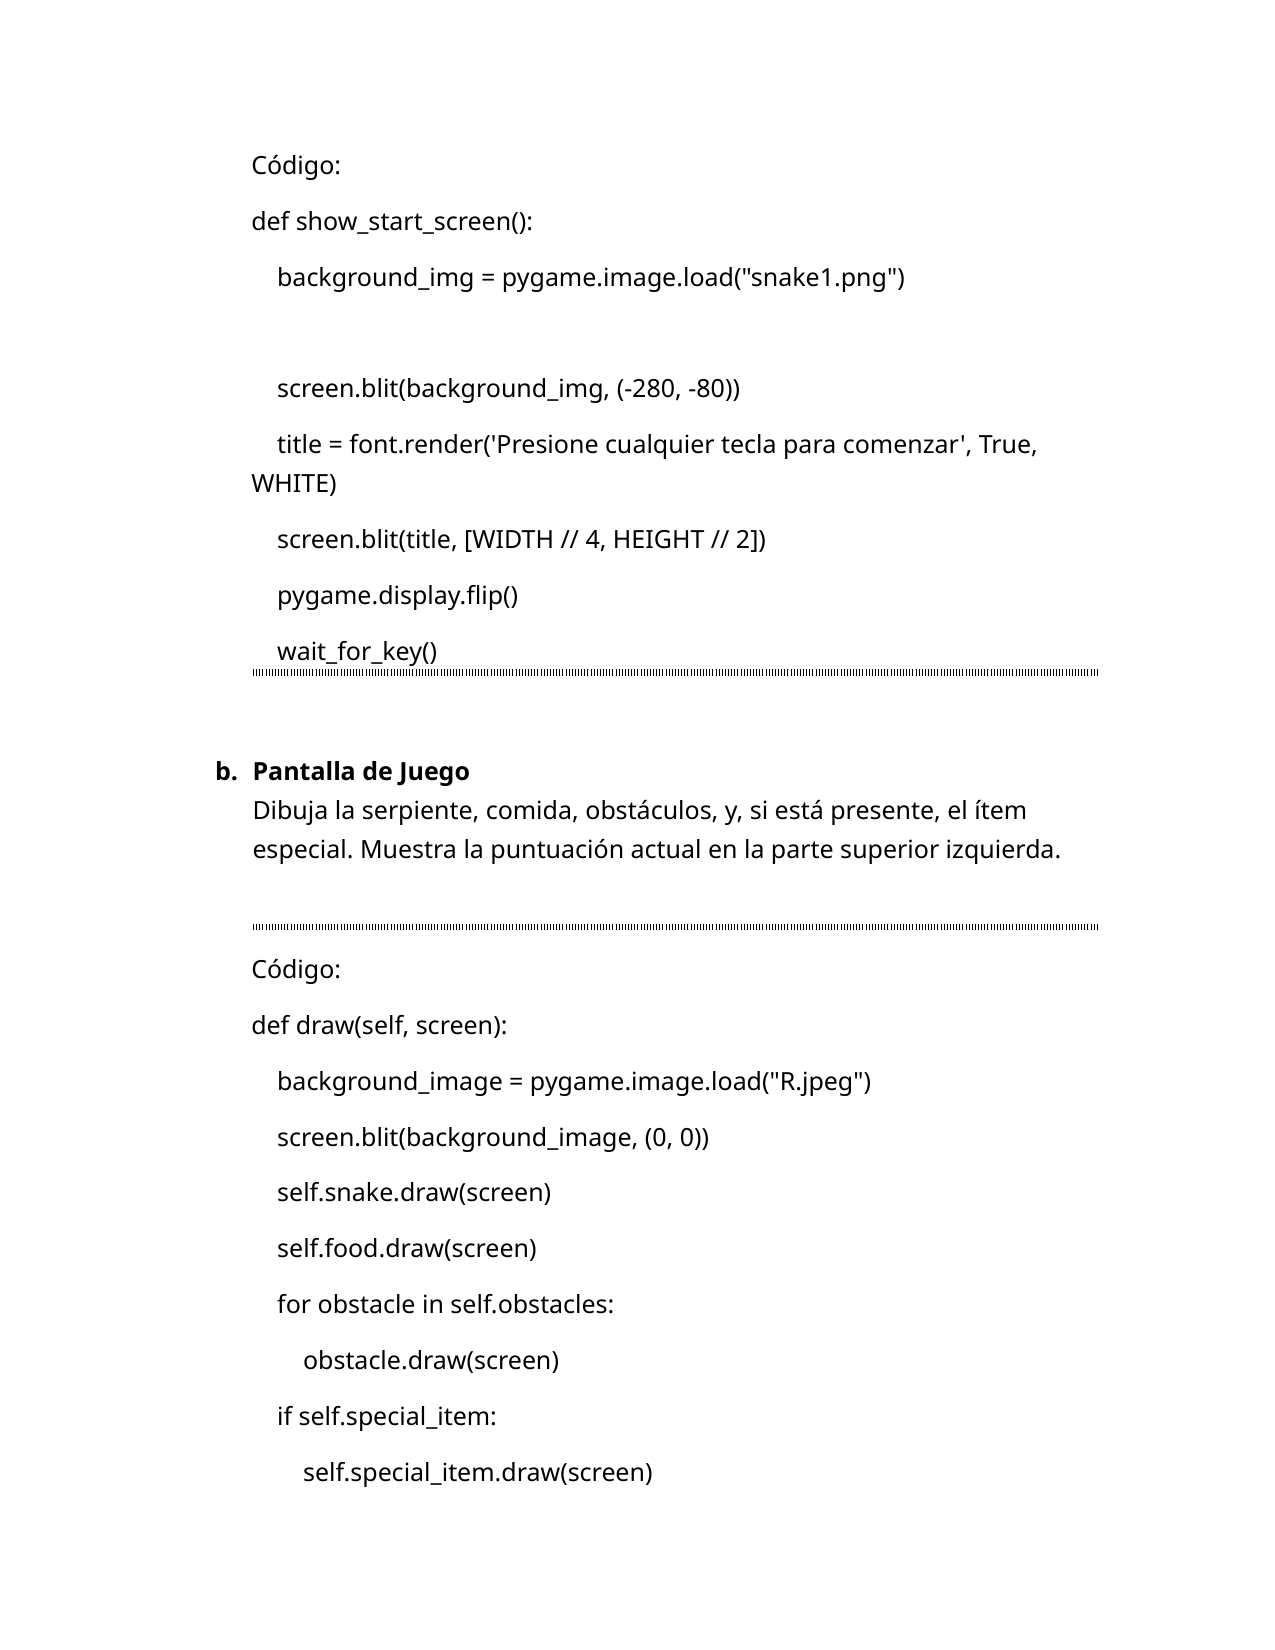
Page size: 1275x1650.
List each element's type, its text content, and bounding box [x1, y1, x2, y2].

list Dibuja la serpiente, comida, obstáculos, y, si está presente, el ítem especial. Muestra la puntuación actual en la parte superior izquierda. [252, 793, 1098, 866]
text self.food.draw(screen) [251, 1231, 1098, 1265]
text Código: [251, 952, 1098, 986]
text def show_start_screen(): [251, 203, 1098, 237]
text def draw(self, screen): [251, 1008, 1098, 1042]
text background_img = pygame.image.load("snake1.png") [251, 259, 1098, 293]
text title = font.render('Presione cualquier tecla para comenzar', True, WHITE) [251, 427, 1098, 500]
text wait_for_key() [251, 633, 1098, 676]
text if self.special_item: [251, 1398, 1098, 1432]
text self.snake.draw(screen) [251, 1175, 1098, 1209]
text background_image = pygame.image.load("R.jpeg") [251, 1063, 1098, 1097]
text screen.blit(background_img, (-280, -80)) [251, 371, 1098, 405]
text pygame.display.flip() [251, 578, 1098, 612]
text Código: [251, 148, 1098, 182]
text self.special_item.draw(screen) [251, 1454, 1098, 1488]
text obstacle.draw(screen) [251, 1343, 1098, 1377]
list Pantalla de Juego [215, 753, 1098, 787]
text screen.blit(background_image, (0, 0)) [251, 1119, 1098, 1153]
text for obstacle in self.obstacles: [251, 1287, 1098, 1321]
text screen.blit(title, [WIDTH // 4, HEIGHT // 2]) [251, 522, 1098, 556]
